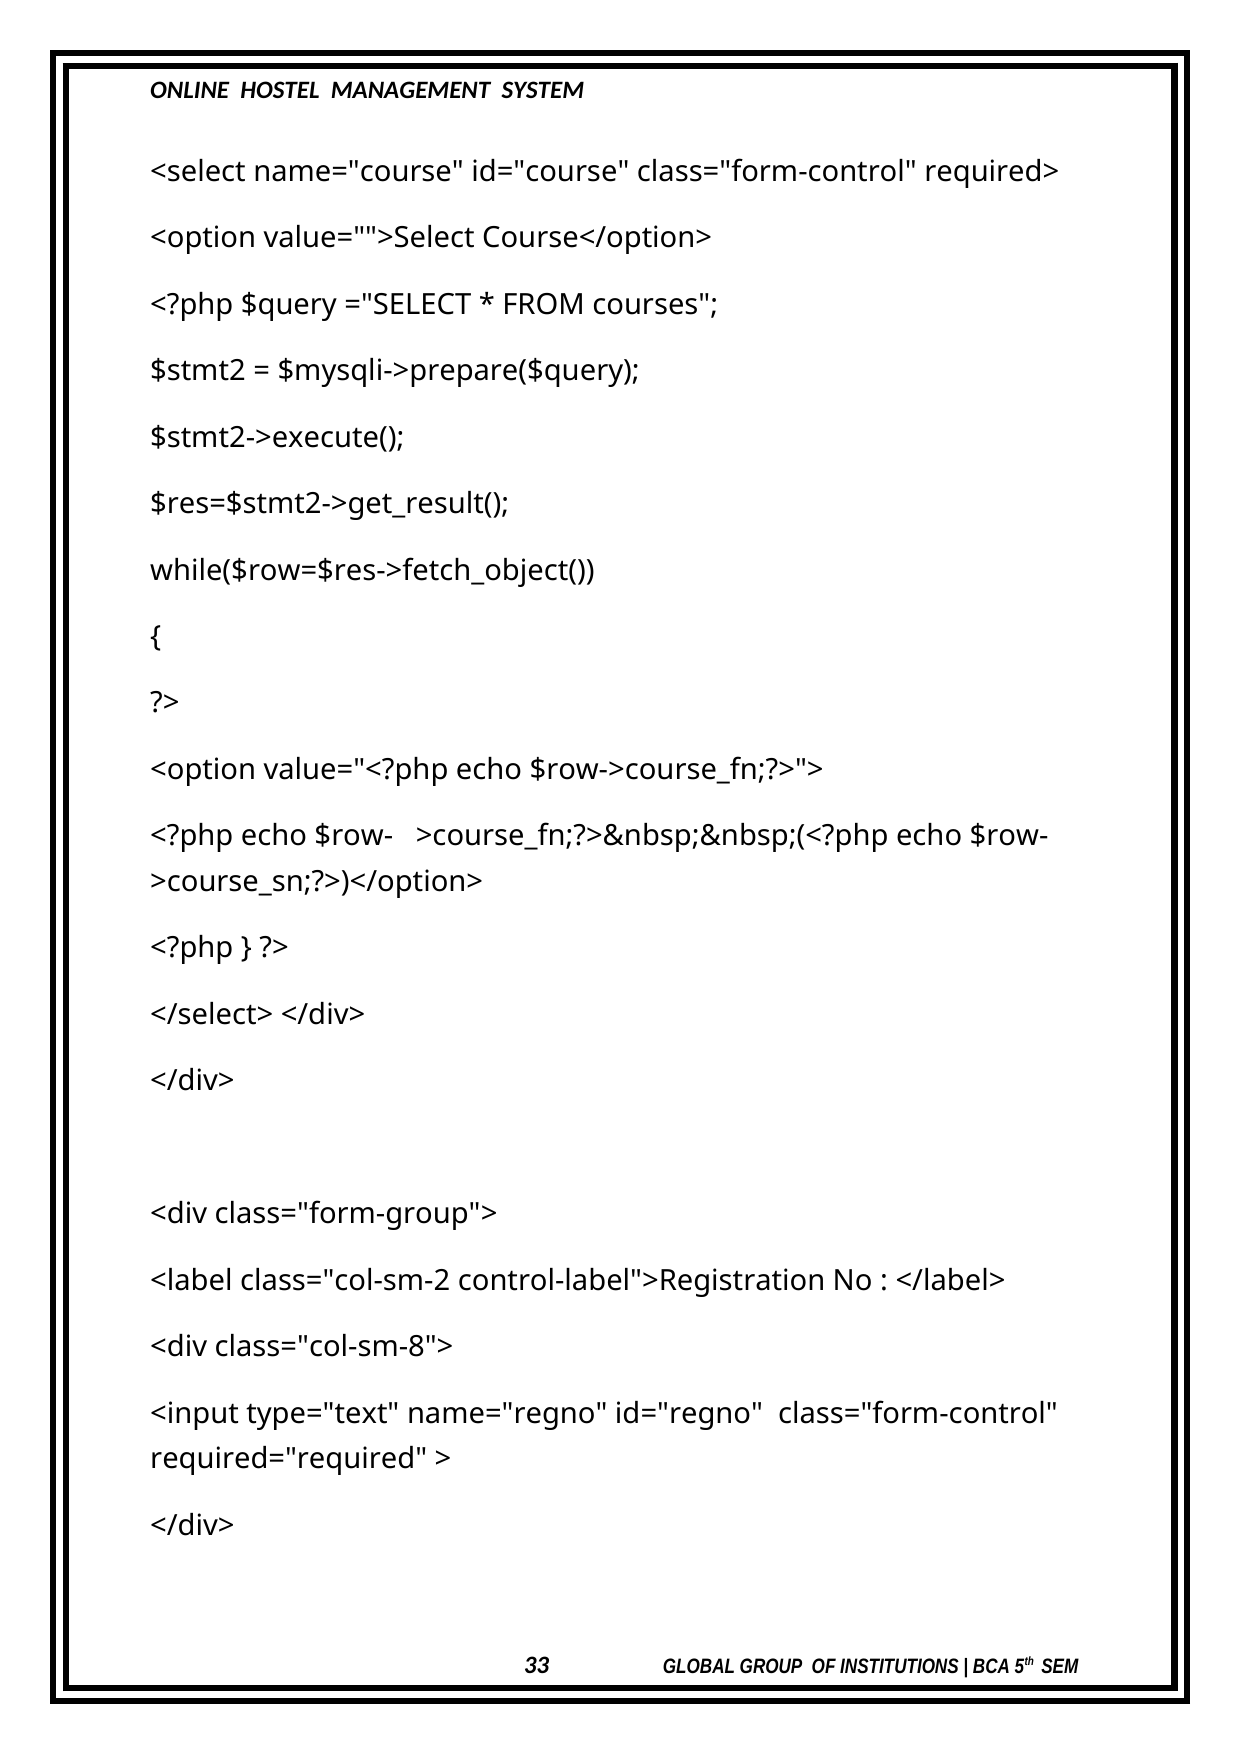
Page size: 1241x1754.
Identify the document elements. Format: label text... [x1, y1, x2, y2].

text $stmt2 = $mysqli->prepare($query); [150, 349, 1090, 389]
text </div> [150, 1504, 1090, 1544]
text { [150, 615, 1090, 655]
text <select name="course" id="course" class="form-control" required> [150, 150, 1090, 190]
text $stmt2->execute(); [150, 416, 1090, 456]
text <option value="">Select Course</option> [150, 216, 1090, 256]
text <input type="text" name="regno" id="regno" class="form-control" required="required" > [150, 1392, 1090, 1477]
text </select> </div> [150, 993, 1090, 1033]
text $res=$stmt2->get_result(); [150, 482, 1090, 522]
text <?php echo $row- >course_fn;?>&nbsp;&nbsp;(<?php echo $row->course_sn;?>)</option> [150, 814, 1090, 900]
text <div class="col-sm-8"> [150, 1325, 1090, 1365]
text ?> [150, 682, 1090, 721]
text while($row=$res->fetch_object()) [150, 549, 1090, 588]
text <?php $query ="SELECT * FROM courses"; [150, 283, 1090, 323]
text <label class="col-sm-2 control-label">Registration No : </label> [150, 1259, 1090, 1299]
text <div class="form-group"> [150, 1192, 1090, 1232]
text <?php } ?> [150, 927, 1090, 966]
text </div> [150, 1059, 1090, 1099]
text <option value="<?php echo $row->course_fn;?>"> [150, 748, 1090, 788]
